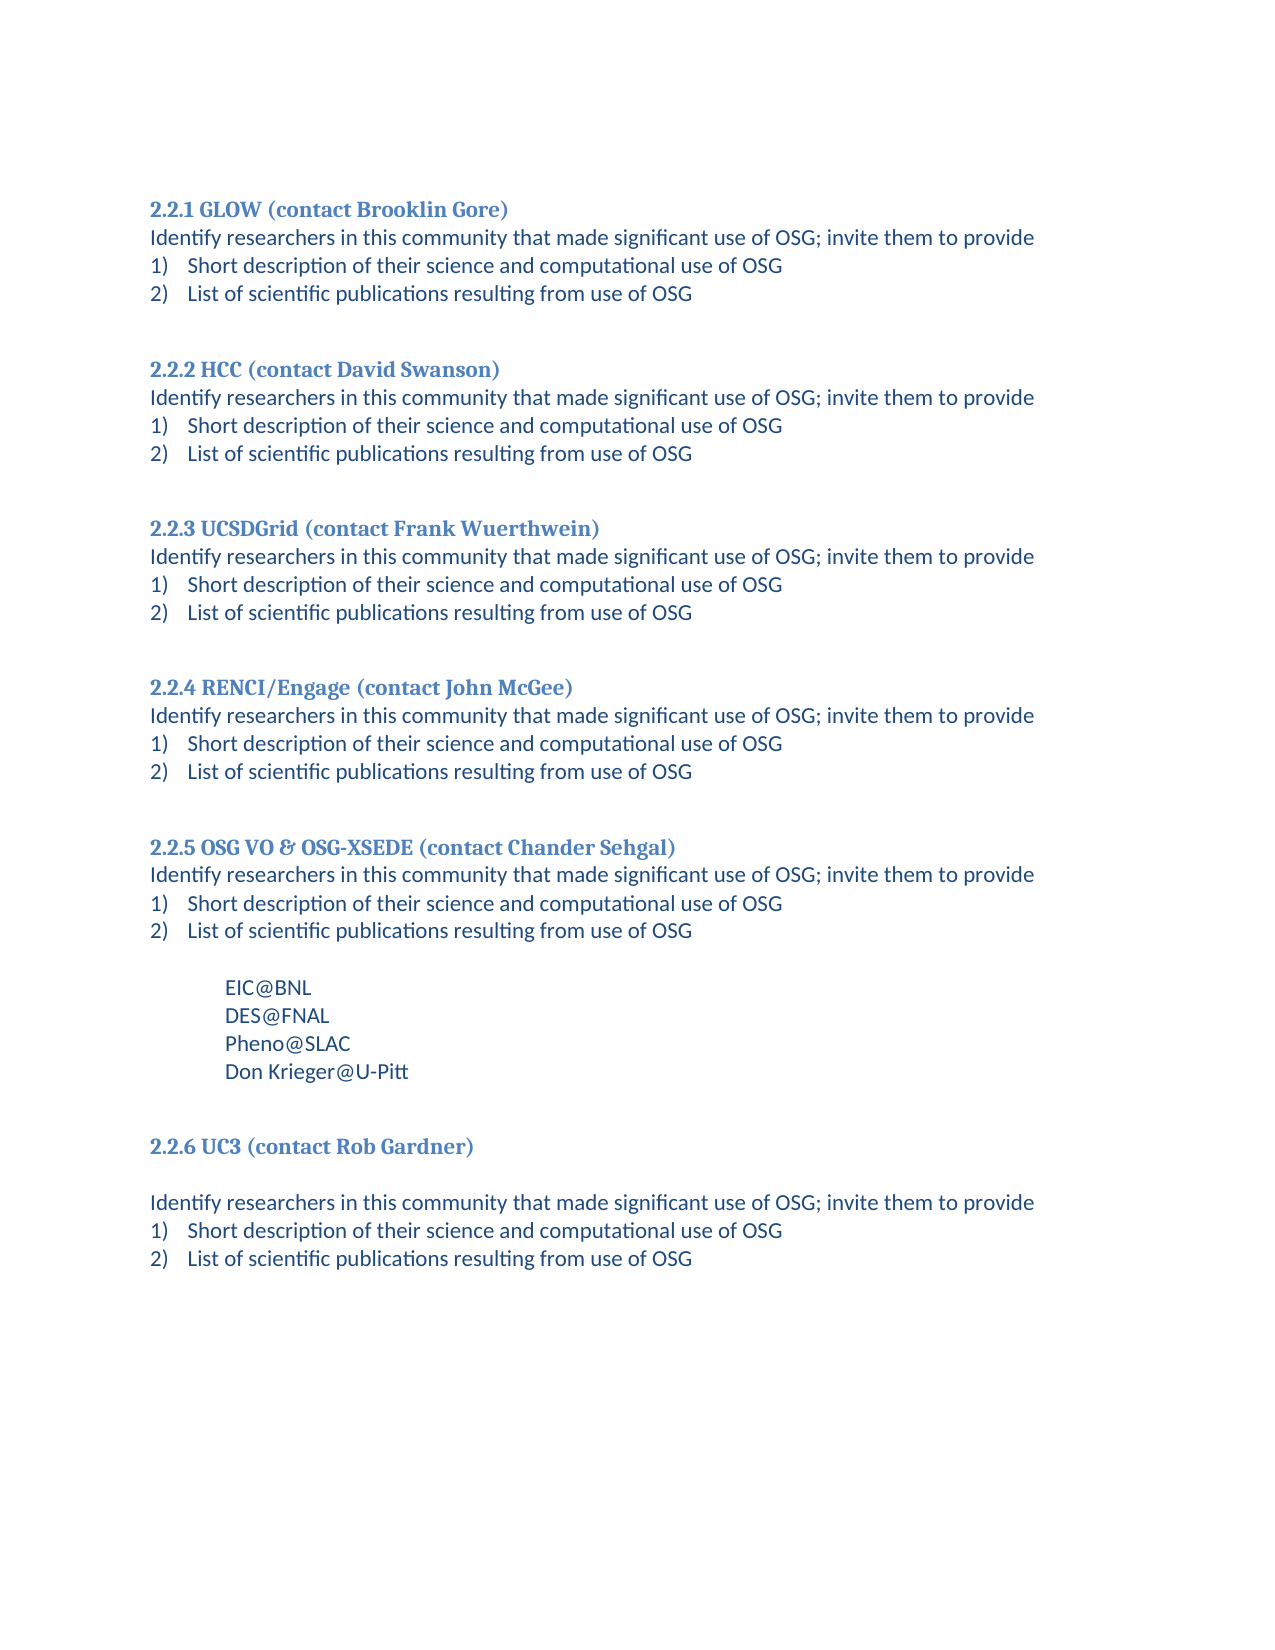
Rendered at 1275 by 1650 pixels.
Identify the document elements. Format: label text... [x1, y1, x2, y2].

text EIC@BNL [225, 973, 1125, 1001]
subtitle 2.2.3 UCSDGrid (contact Frank Wuerthwein) [150, 516, 1125, 542]
list List of scientific publications resulting from use of OSG [150, 917, 1125, 945]
subtitle 2.2.2 HCC (contact David Swanson) [150, 356, 1125, 383]
subtitle 2.2.6 UC3 (contact Rob Gardner) [150, 1134, 1125, 1160]
list List of scientific publications resulting from use of OSG [150, 598, 1125, 626]
list List of scientific publications resulting from use of OSG [150, 439, 1125, 467]
list Short description of their science and computational use of OSG [150, 889, 1125, 917]
subtitle 2.2.4 RENCI/Engage (contact John McGee) [150, 675, 1125, 701]
list List of scientific publications resulting from use of OSG [150, 757, 1125, 785]
text Identify researchers in this community that made significant use of OSG; invite them to provide [150, 223, 1125, 252]
list List of scientific publications resulting from use of OSG [150, 1244, 1125, 1272]
list List of scientific publications resulting from use of OSG [150, 279, 1125, 308]
text Don Krieger@U-Pitt [225, 1057, 1125, 1085]
subtitle 2.2.5 OSG VO & OSG-XSEDE (contact Chander Sehgal) [150, 834, 1125, 861]
subtitle 2.2.1 GLOW (contact Brooklin Gore) [150, 197, 1125, 223]
text DES@FNAL [225, 1001, 1125, 1029]
list Short description of their science and computational use of OSG [150, 729, 1125, 757]
list Short description of their science and computational use of OSG [150, 411, 1125, 439]
text Identify researchers in this community that made significant use of OSG; invite them to provide [150, 861, 1125, 889]
text Identify researchers in this community that made significant use of OSG; invite them to provide [150, 701, 1125, 729]
text Pheno@SLAC [225, 1029, 1125, 1057]
text Identify researchers in this community that made significant use of OSG; invite them to provide [150, 383, 1125, 411]
list Short description of their science and computational use of OSG [150, 252, 1125, 279]
list Short description of their science and computational use of OSG [150, 1216, 1125, 1244]
text Identify researchers in this community that made significant use of OSG; invite them to provide [150, 1188, 1125, 1216]
text Identify researchers in this community that made significant use of OSG; invite them to provide [150, 542, 1125, 570]
list Short description of their science and computational use of OSG [150, 570, 1125, 598]
